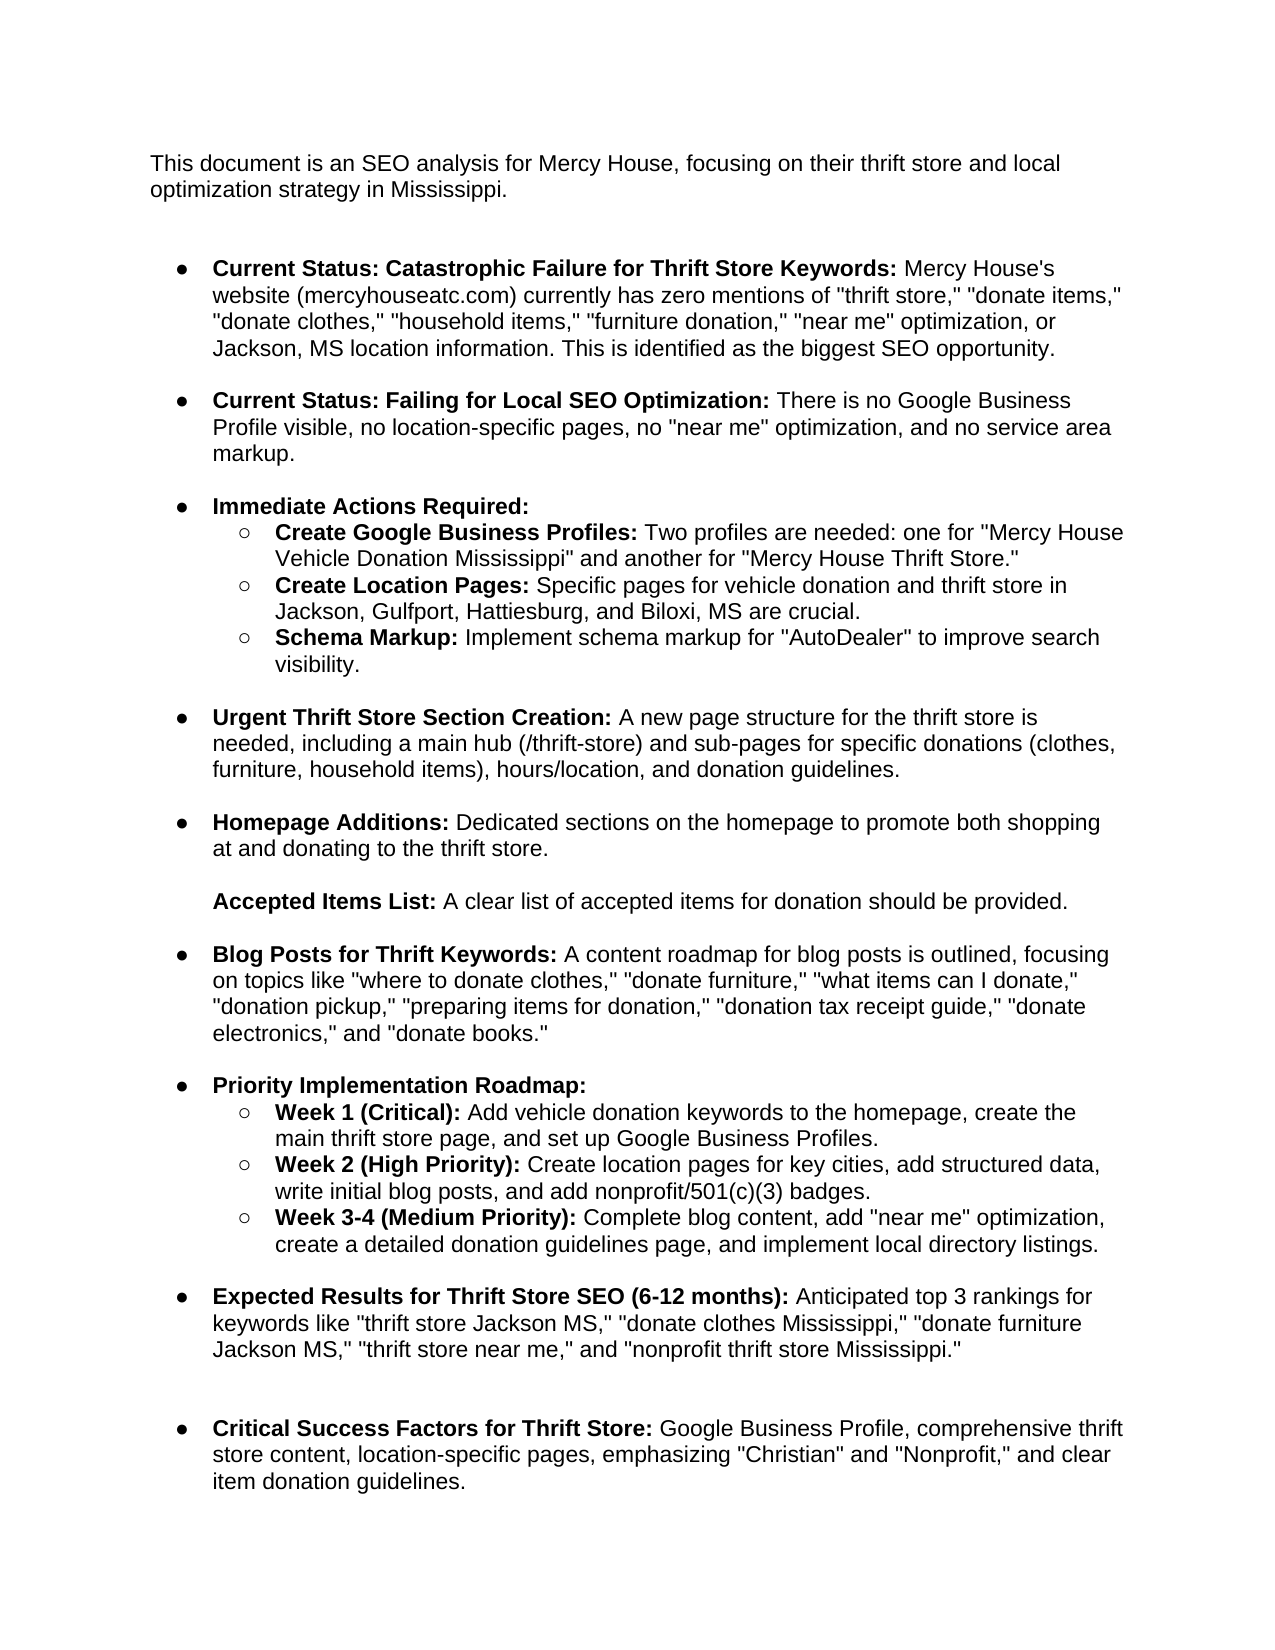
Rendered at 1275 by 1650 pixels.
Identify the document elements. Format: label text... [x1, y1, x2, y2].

list Expected Results for Thrift Store SEO (6-12 months): Anticipated top 3 rankings for keywords like "thrift store Jackson MS," "donate clothes Mississippi," "donate furniture Jackson MS," "thrift store near me," and "nonprofit thrift store Mississippi." [175, 1283, 1125, 1362]
list Urgent Thrift Store Section Creation: A new page structure for the thrift store is needed, including a main hub (/thrift-store) and sub-pages for specific donations (clothes, furniture, household items), hours/location, and donation guidelines. [175, 703, 1125, 782]
list Immediate Actions Required: [175, 493, 1125, 519]
list Create Google Business Profiles: Two profiles are needed: one for "Mercy House Vehicle Donation Mississippi" and another for "Mercy House Thrift Store." [237, 519, 1125, 572]
text Accepted Items List: A clear list of accepted items for donation should be provided. [212, 888, 1125, 914]
list Week 1 (Critical): Add vehicle donation keywords to the homepage, create the main thrift store page, and set up Google Business Profiles. [237, 1099, 1125, 1151]
list Critical Success Factors for Thrift Store: Google Business Profile, comprehensive thrift store content, location-specific pages, emphasizing "Christian" and "Nonprofit," and clear item donation guidelines. [175, 1415, 1125, 1494]
list Schema Markup: Implement schema markup for "AutoDealer" to improve search visibility. [237, 624, 1125, 677]
text Profile visible, no location-specific pages, no "near me" optimization, and no service area markup. [212, 413, 1125, 466]
list Week 2 (High Priority): Create location pages for key cities, add structured data, write initial blog posts, and add nonprofit/501(c)(3) badges. [237, 1151, 1125, 1204]
text This document is an SEO analysis for Mercy House, focusing on their thrift store and local optimization strategy in Mississippi. [150, 150, 1125, 203]
list Priority Implementation Roadmap: [175, 1072, 1125, 1099]
list Week 3-4 (Medium Priority): Complete blog content, add "near me" optimization, create a detailed donation guidelines page, and implement local directory listings. [237, 1204, 1125, 1257]
list Blog Posts for Thrift Keywords: A content roadmap for blog posts is outlined, focusing on topics like "where to donate clothes," "donate furniture," "what items can I donate," "donation pickup," "preparing items for donation," "donation tax receipt guide," "donate electronics," and "donate books." [175, 941, 1125, 1046]
list Homepage Additions: Dedicated sections on the homepage to promote both shopping at and donating to the thrift store. [175, 809, 1125, 862]
list Current Status: Catastrophic Failure for Thrift Store Keywords: Mercy House's website (mercyhouseatc.com) currently has zero mentions of "thrift store," "donate items," "donate clothes," "household items," "furniture donation," "near me" optimization, or Jackson, MS location information. This is identified as the biggest SEO opportunity. [175, 255, 1125, 361]
list Create Location Pages: Specific pages for vehicle donation and thrift store in Jackson, Gulfport, Hattiesburg, and Biloxi, MS are crucial. [237, 572, 1125, 624]
list Current Status: Failing for Local SEO Optimization: There is no Google Business [175, 387, 1125, 413]
